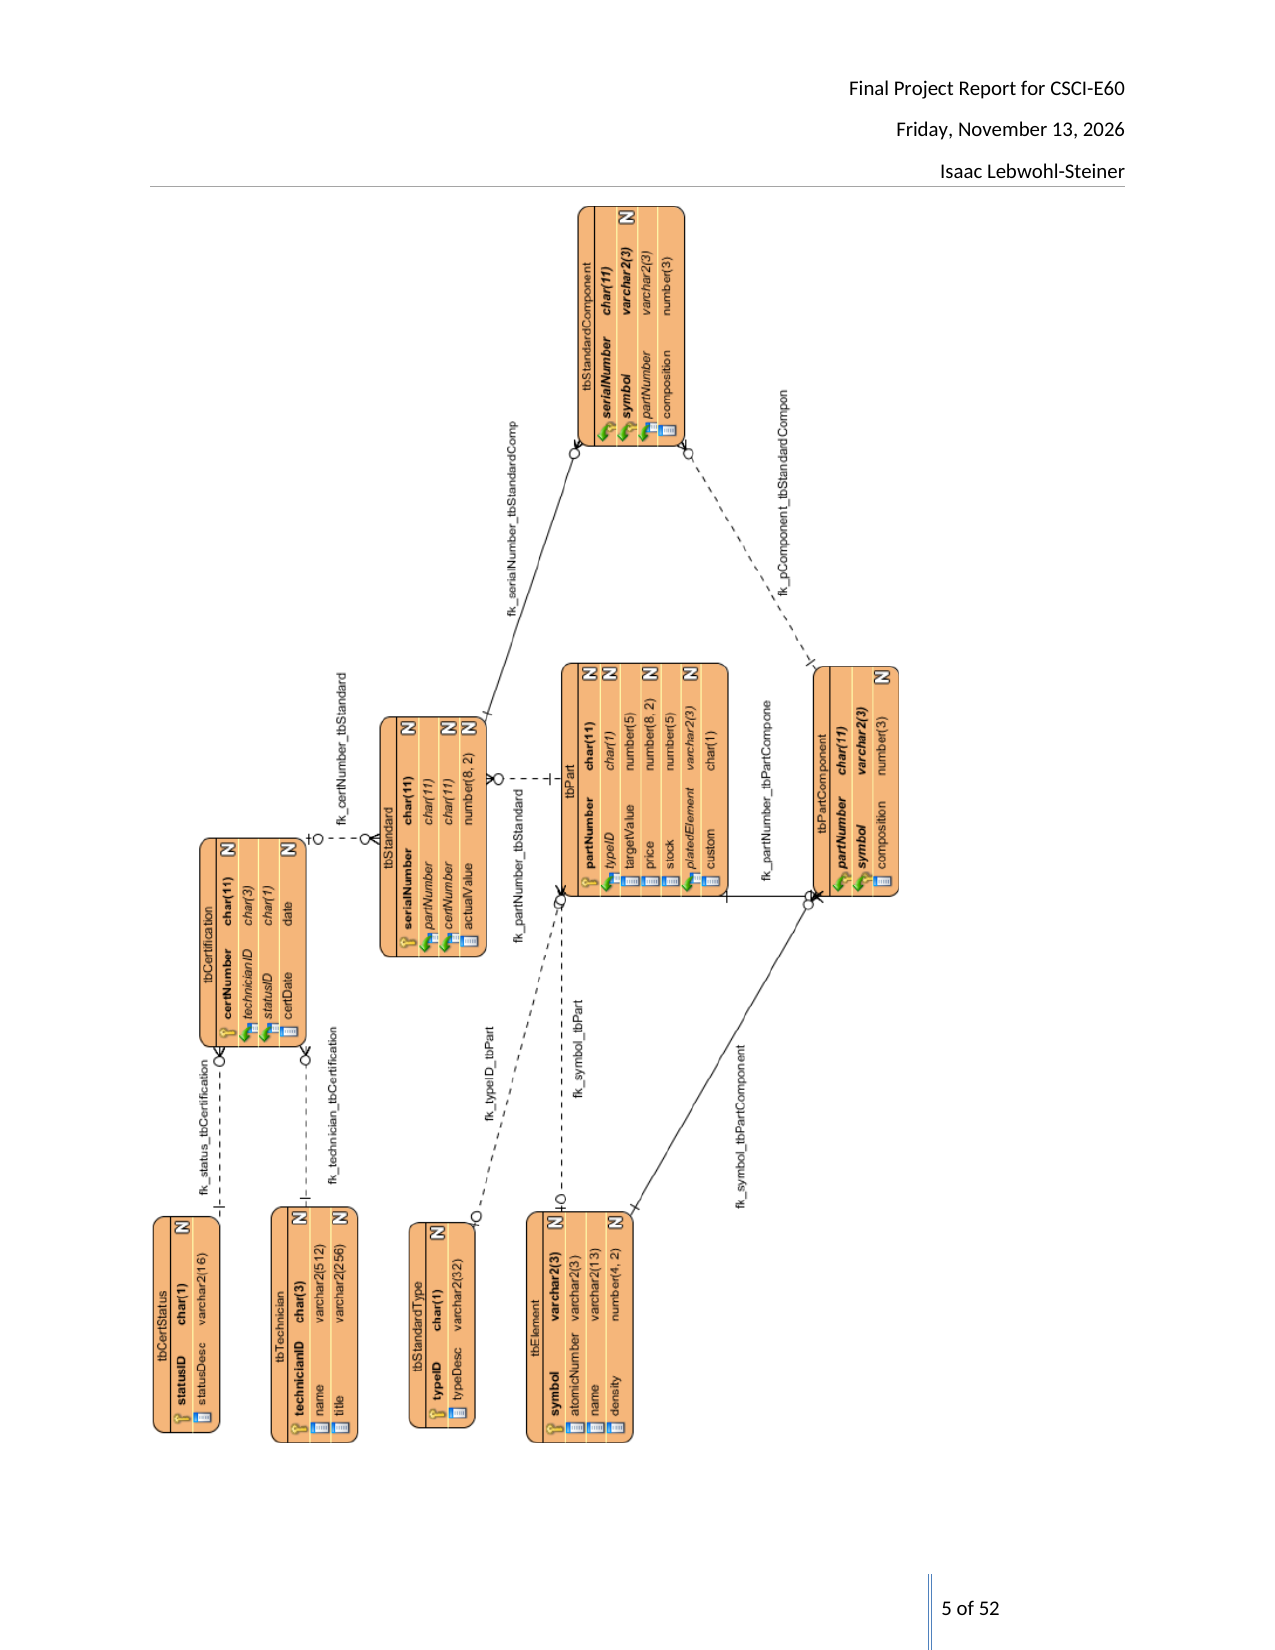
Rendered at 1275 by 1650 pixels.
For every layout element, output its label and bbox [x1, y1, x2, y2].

picture [153, 207, 899, 1442]
